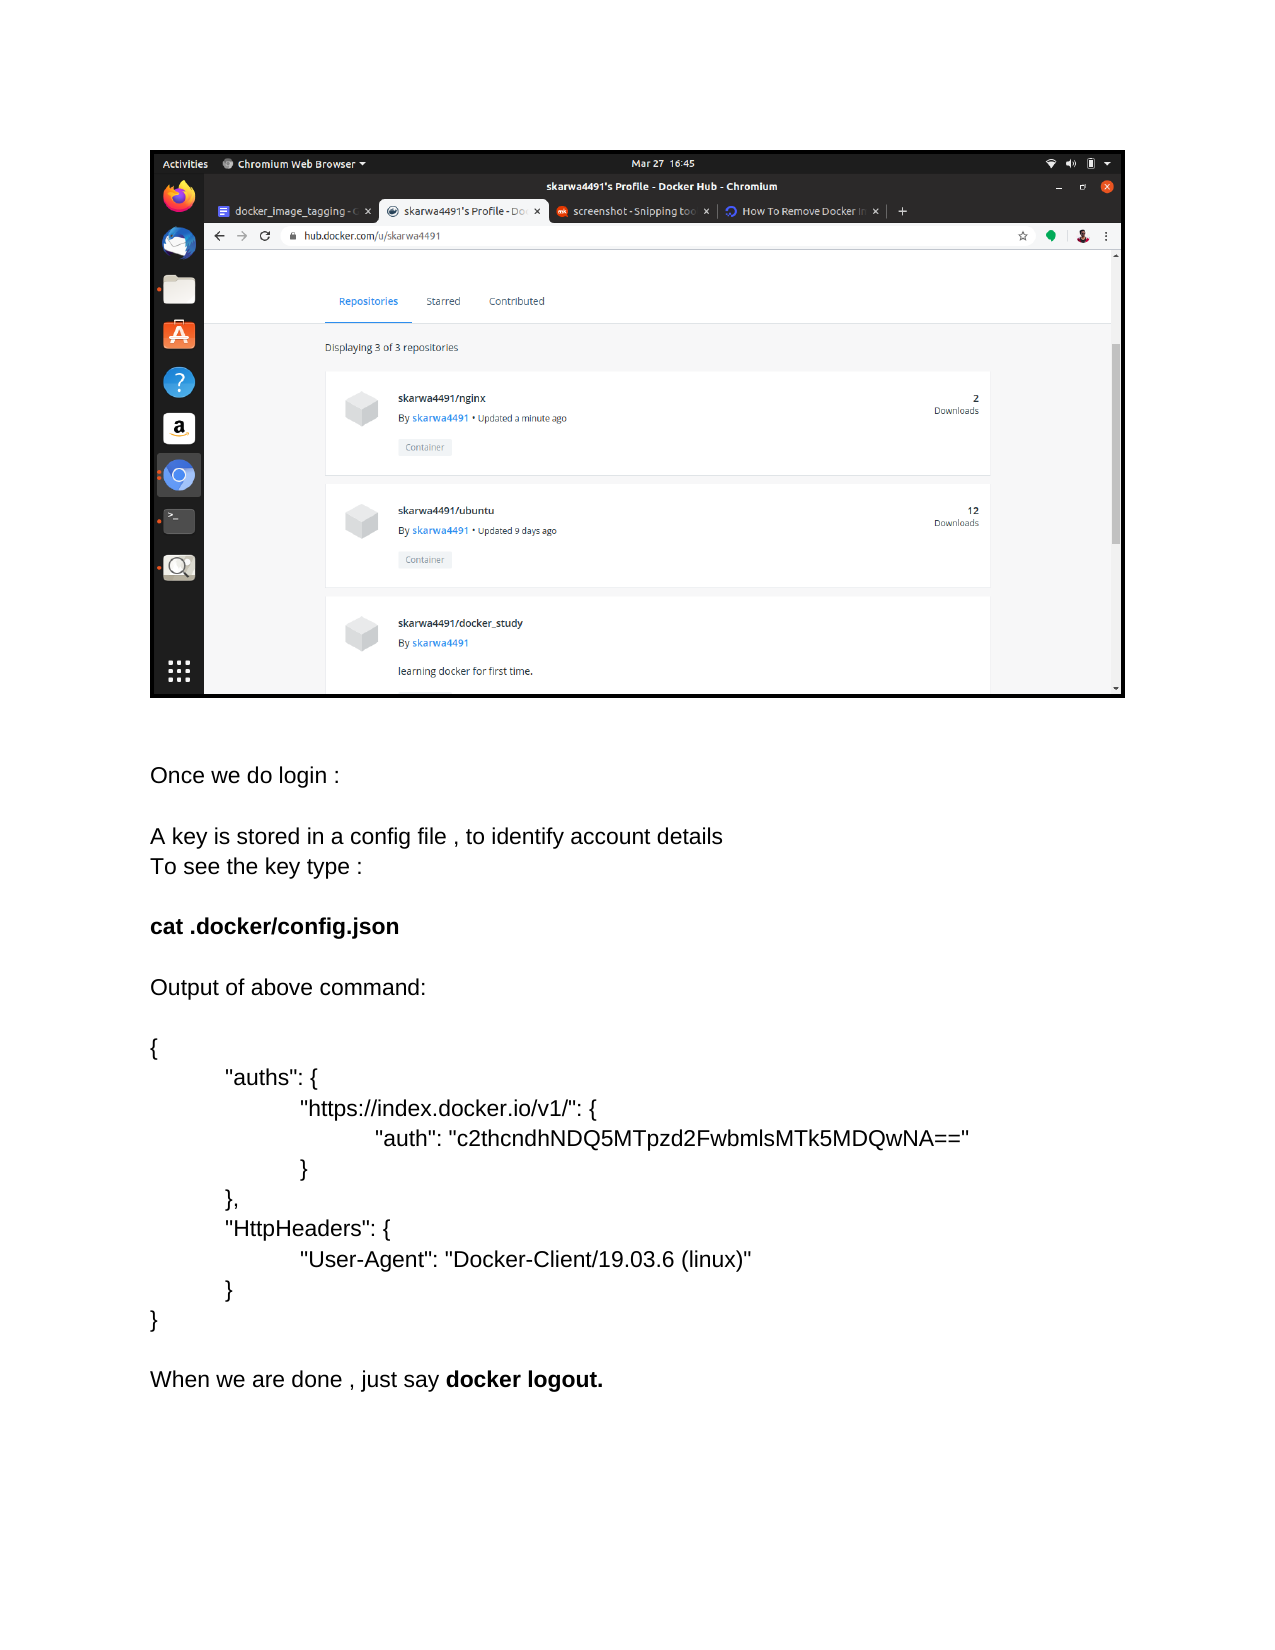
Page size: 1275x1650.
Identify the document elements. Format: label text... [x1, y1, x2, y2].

text "auth": "c2thcndhNDQ5MTpzd2FwbmlsMTk5MDQwNA==" [150, 1125, 1125, 1151]
text } [150, 1306, 1125, 1332]
picture [154, 154, 1121, 694]
text "https://index.docker.io/v1/": { [150, 1094, 1125, 1121]
text "HttpHeaders": { [150, 1215, 1125, 1242]
text "auths": { [150, 1064, 1125, 1091]
text } [150, 1155, 1125, 1181]
text When we are done , just say docker logout. [150, 1366, 1125, 1393]
text A key is stored in a config file , to identify account details [150, 823, 1125, 849]
text { [150, 1034, 1125, 1060]
text To see the key type : [150, 853, 1125, 879]
text Once we do login : [150, 762, 1125, 788]
text Output of above command: [150, 974, 1125, 1000]
text }, [150, 1185, 1125, 1211]
text } [150, 1276, 1125, 1302]
text "User-Agent": "Docker-Client/19.03.6 (linux)" [150, 1246, 1125, 1272]
text cat .docker/config.json [150, 913, 1125, 939]
